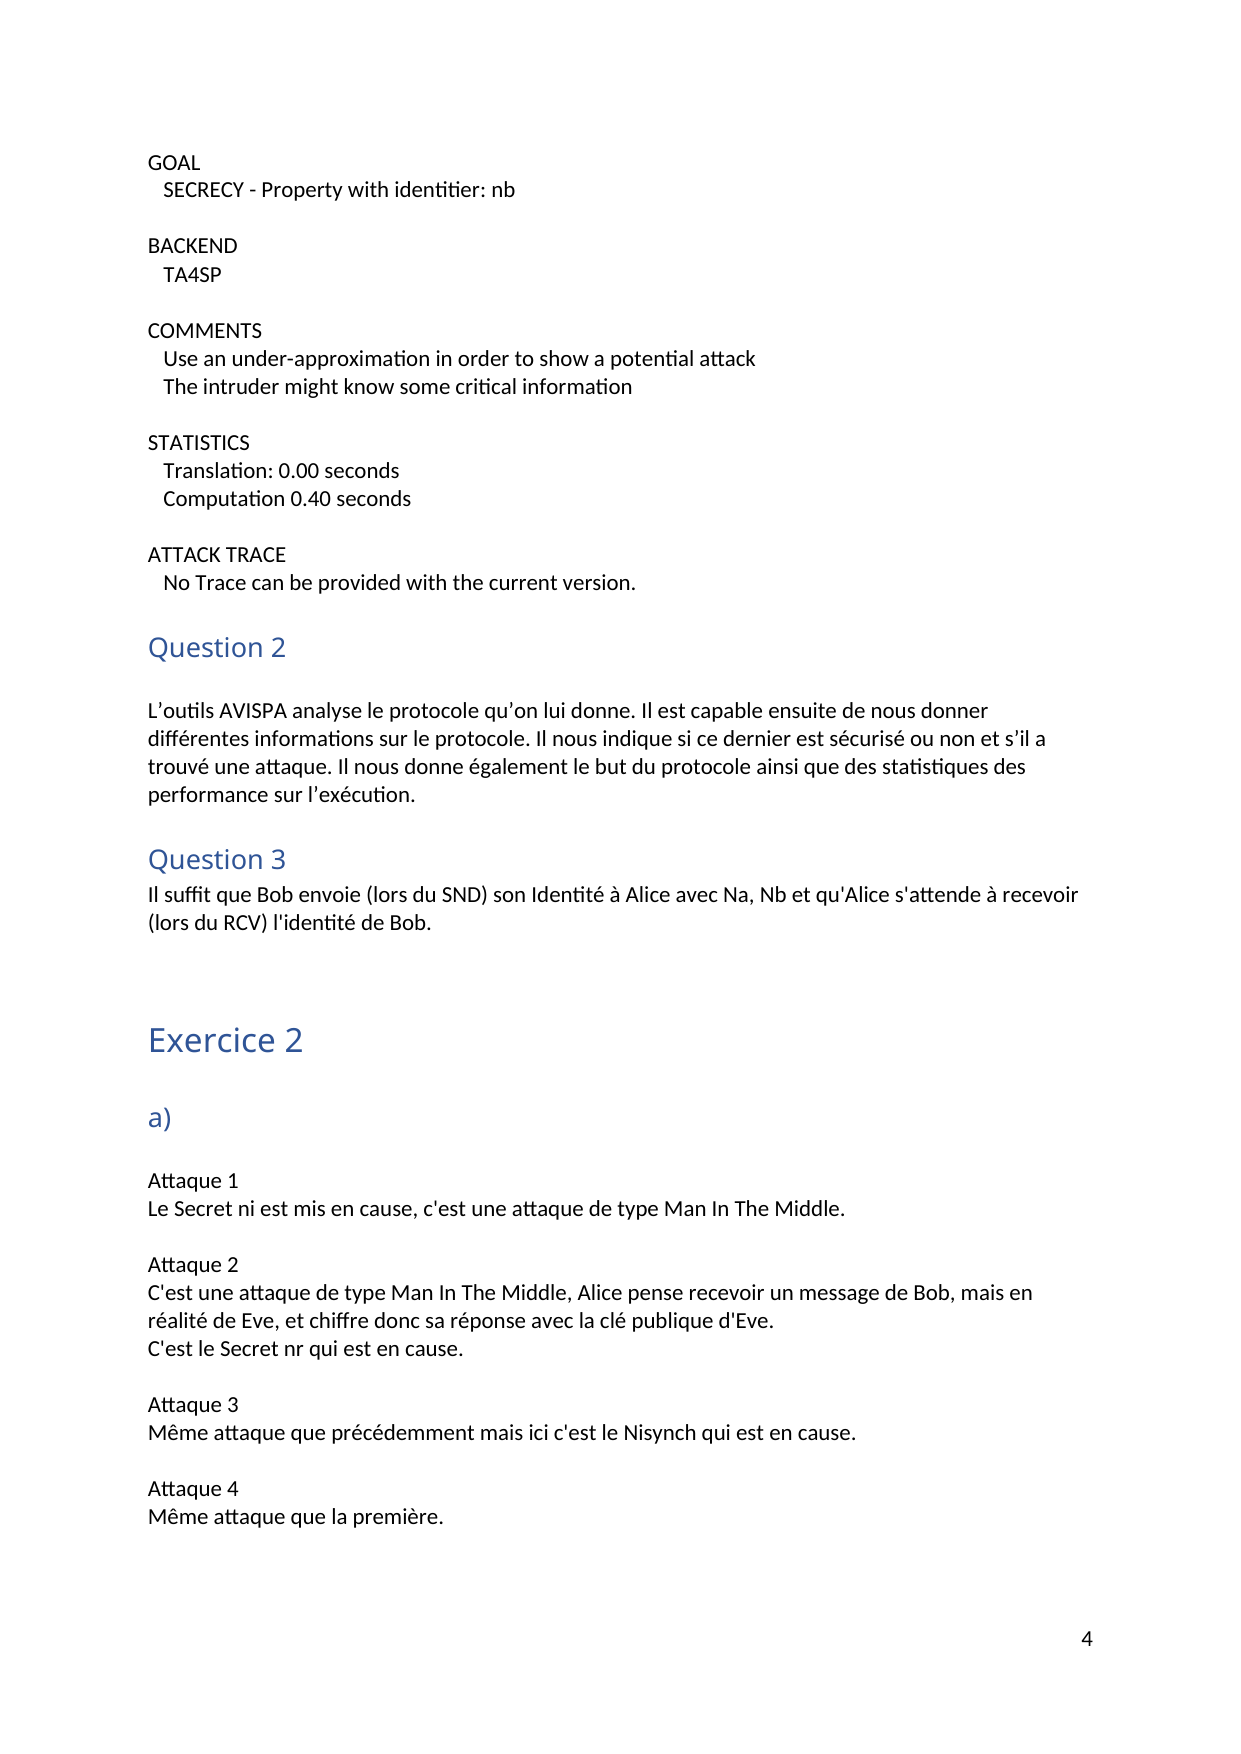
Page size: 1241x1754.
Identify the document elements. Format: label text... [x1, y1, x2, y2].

text Computation 0.40 seconds [148, 484, 1093, 512]
text No Trace can be provided with the current version. [148, 568, 1093, 596]
text Attaque 3 [148, 1390, 1093, 1418]
text The intruder might know some critical information [148, 372, 1093, 400]
subtitle Question 3 [148, 840, 1093, 877]
text TA4SP [148, 260, 1093, 288]
text Attaque 1 [148, 1166, 1093, 1194]
text ATTACK TRACE [148, 540, 1093, 568]
text GOAL [148, 148, 1093, 176]
subtitle a) [148, 1098, 1093, 1135]
text Même attaque que précédemment mais ici c'est le Nisynch qui est en cause. [148, 1418, 1093, 1446]
text COMMENTS [148, 316, 1093, 344]
subtitle Exercice 2 [148, 1017, 1093, 1062]
text Il suffit que Bob envoie (lors du SND) son Identité à Alice avec Na, Nb et qu'Alice s'attende à recevoir (lors du RCV) l'identité de Bob. [148, 880, 1093, 936]
text Translation: 0.00 seconds [148, 456, 1093, 484]
text SECRECY - Property with identitier: nb [148, 176, 1093, 204]
text Attaque 2 [148, 1250, 1093, 1278]
text STATISTICS [148, 428, 1093, 456]
text Attaque 4 [148, 1474, 1093, 1502]
text Même attaque que la première. [148, 1502, 1093, 1530]
text Le Secret ni est mis en cause, c'est une attaque de type Man In The Middle. [148, 1194, 1093, 1222]
text Use an under-approximation in order to show a potential attack [148, 344, 1093, 372]
text L’outils AVISPA analyse le protocole qu’on lui donne. Il est capable ensuite de nous donner différentes informations sur le protocole. Il nous indique si ce dernier est sécurisé ou non et s’il a trouvé une attaque. Il nous donne également le but du protocole ainsi que des statistiques des performance sur l’exécution. [148, 696, 1093, 808]
subtitle Question 2 [148, 628, 1093, 665]
text C'est une attaque de type Man In The Middle, Alice pense recevoir un message de Bob, mais en réalité de Eve, et chiffre donc sa réponse avec la clé publique d'Eve. [148, 1278, 1093, 1334]
text C'est le Secret nr qui est en cause. [148, 1334, 1093, 1362]
text BACKEND [148, 232, 1093, 260]
